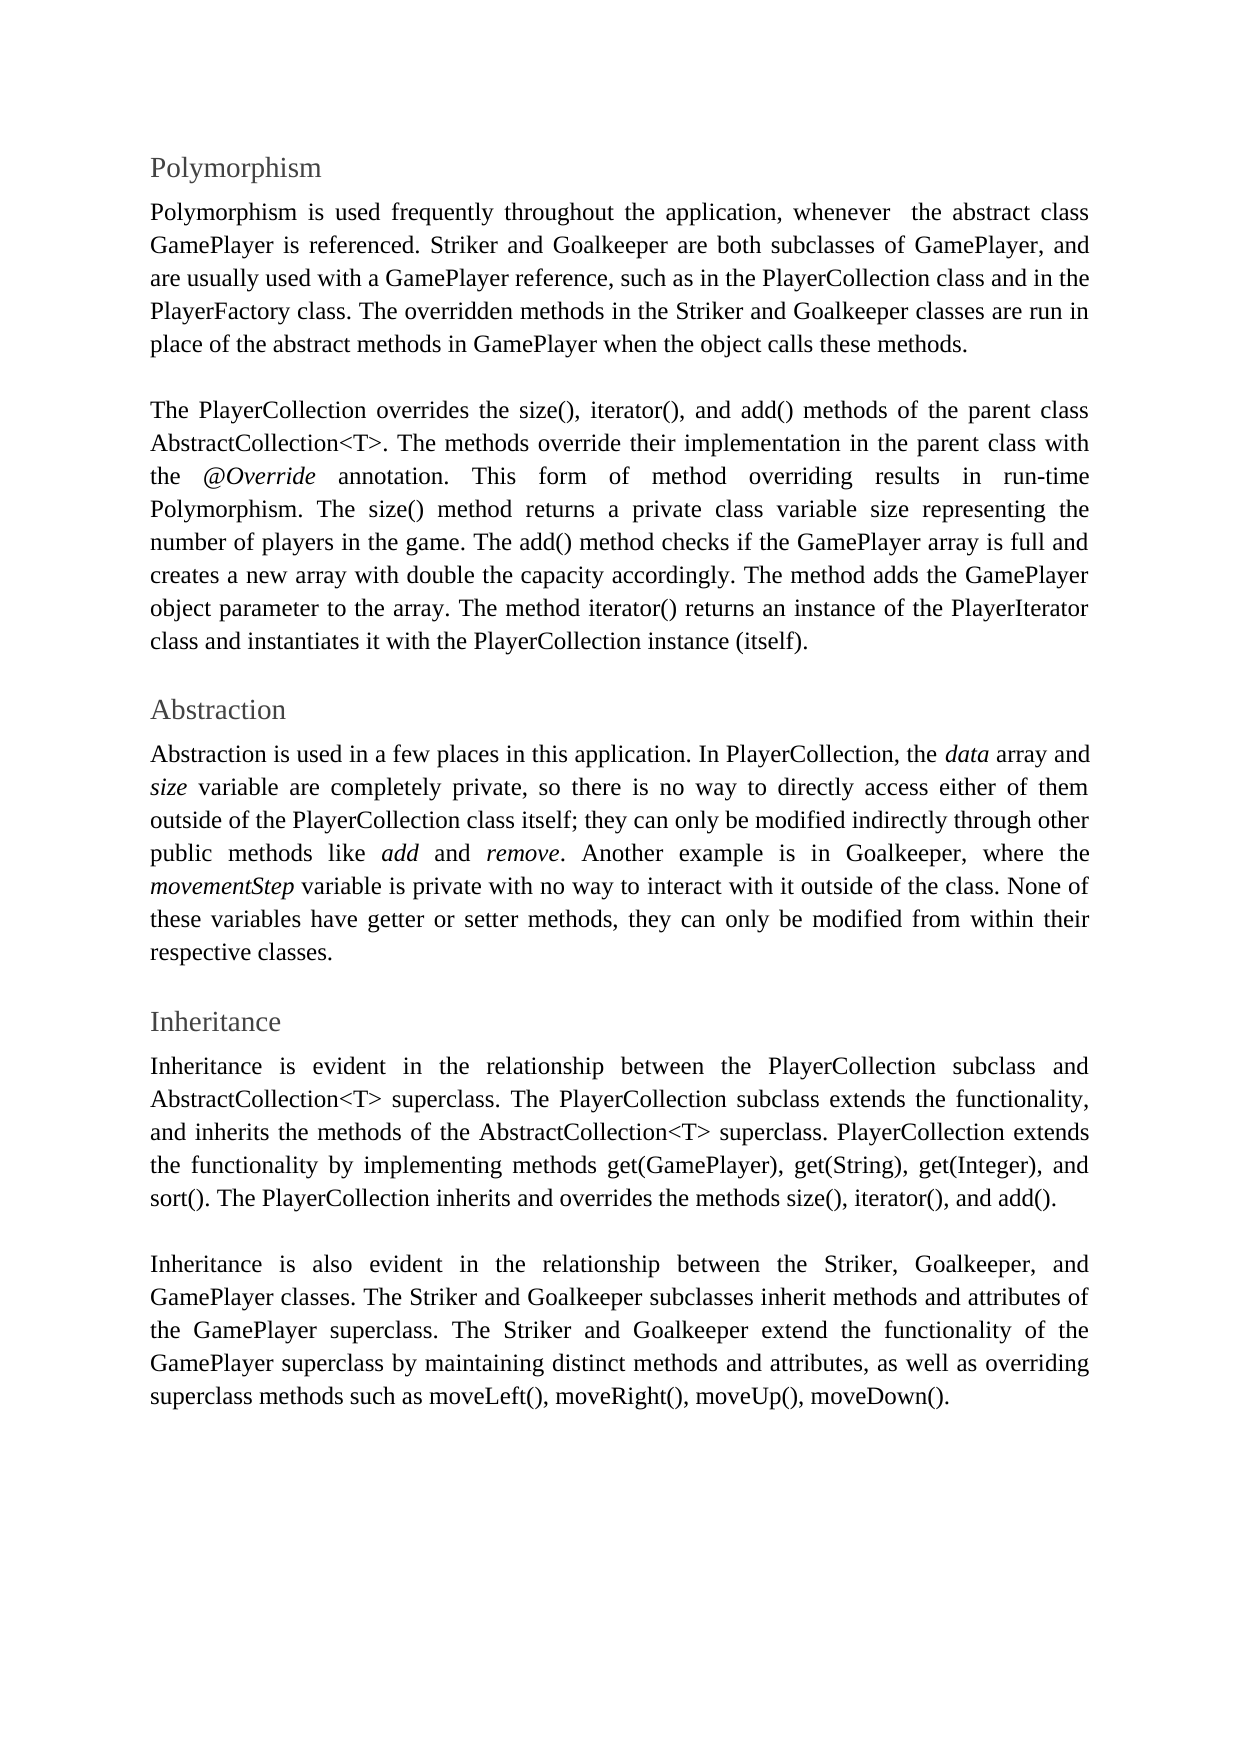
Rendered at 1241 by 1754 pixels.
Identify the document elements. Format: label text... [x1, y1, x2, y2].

subtitle Polymorphism [150, 150, 1090, 183]
text Inheritance is evident in the relationship between the PlayerCollection subclass and AbstractCollection<T> superclass. The PlayerCollection subclass extends the functionality, and inherits the methods of the AbstractCollection<T> superclass. PlayerCollection extends the functionality by implementing methods get(GamePlayer), get(String), get(Integer), and sort(). The PlayerCollection inherits and overrides the methods size(), iterator(), and add(). [150, 1051, 1090, 1212]
text The PlayerCollection overrides the size(), iterator(), and add() methods of the parent class AbstractCollection<T>. The methods override their implementation in the parent class with the @Override annotation. This form of method overriding results in run-time Polymorphism. The size() method returns a private class variable size representing the number of players in the game. The add() method checks if the GamePlayer array is full and creates a new array with double the capacity accordingly. The method adds the GamePlayer object parameter to the array. The method iterator() returns an instance of the PlayerIterator class and instantiates it with the PlayerCollection instance (itself). [150, 395, 1090, 655]
text Polymorphism is used frequently throughout the application, whenever the abstract class GamePlayer is referenced. Striker and Goalkeeper are both subclasses of GamePlayer, and are usually used with a GamePlayer reference, such as in the PlayerCollection class and in the PlayerFactory class. The overridden methods in the Striker and Goalkeeper classes are run in place of the abstract methods in GamePlayer when the object calls these methods. [150, 197, 1090, 358]
subtitle Abstraction [150, 692, 1090, 726]
text Abstraction is used in a few places in this application. In PlayerCollection, the data array and size variable are completely private, so there is no way to directly access either of them outside of the PlayerCollection class itself; they can only be modified indirectly through other public methods like add and remove. Another example is in Goalkeeper, where the movementStep variable is private with no way to interact with it outside of the class. None of these variables have getter or setter methods, they can only be modified from within their respective classes. [150, 739, 1090, 966]
text Inheritance is also evident in the relationship between the Striker, Goalkeeper, and GamePlayer classes. The Striker and Goalkeeper subclasses inherit methods and attributes of the GamePlayer superclass. The Striker and Goalkeeper extend the functionality of the GamePlayer superclass by maintaining distinct methods and attributes, as well as overriding superclass methods such as moveLeft(), moveRight(), moveUp(), moveDown(). [150, 1249, 1090, 1410]
subtitle Inheritance [150, 1004, 1090, 1037]
